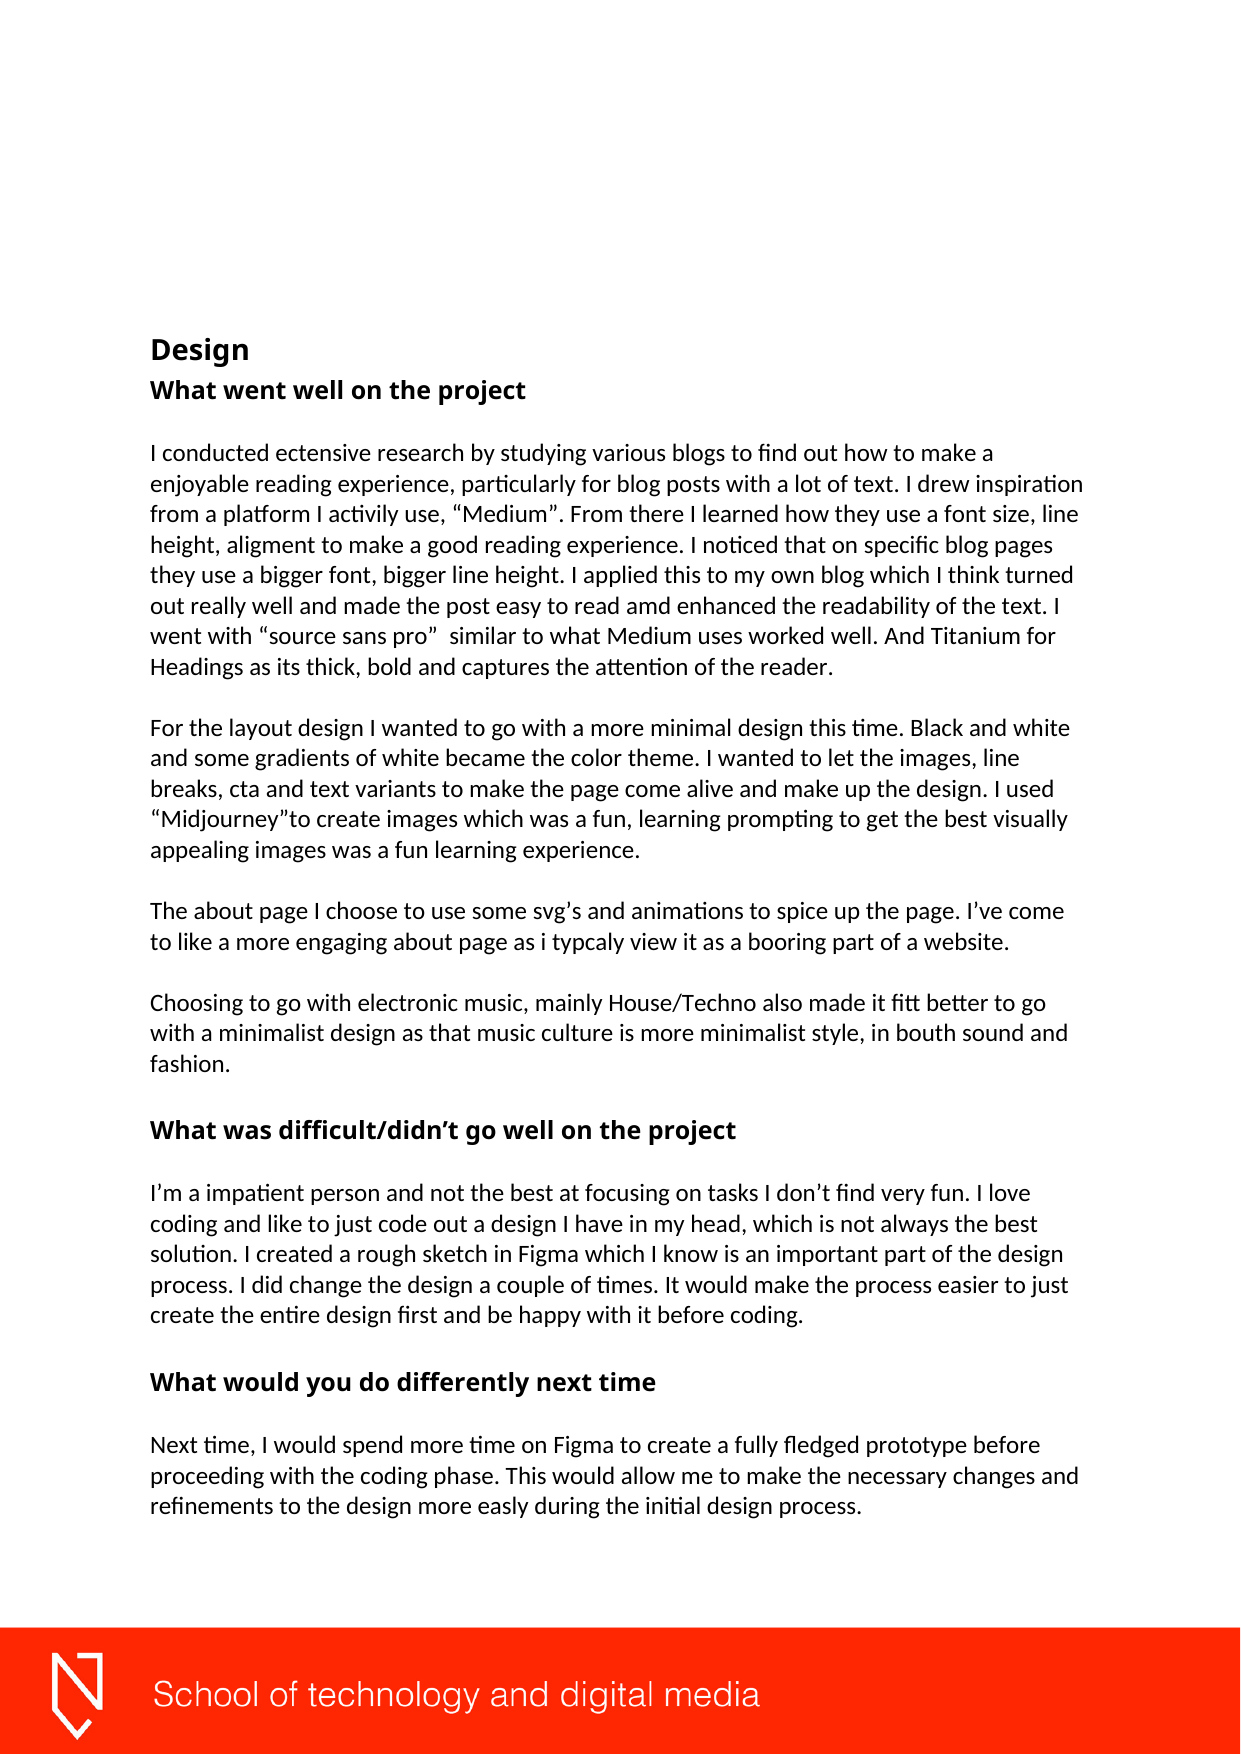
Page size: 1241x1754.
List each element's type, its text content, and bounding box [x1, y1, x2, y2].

text I’m a impatient person and not the best at focusing on tasks I don’t find very fun. I love coding and like to just code out a design I have in my head, which is not always the best solution. I created a rough sketch in Figma which I know is an important part of the design process. I did change the design a couple of times. It would make the process easier to just create the entire design first and be happy with it before coding. [150, 1177, 1090, 1330]
subtitle Design [150, 329, 1090, 368]
text I conducted ectensive research by studying various blogs to find out how to make a enjoyable reading experience, particularly for blog posts with a lot of text. I drew inspiration from a platform I activily use, “Medium”. From there I learned how they use a font size, line height, aligment to make a good reading experience. I noticed that on specific blog pages they use a bigger font, bigger line height. I applied this to my own blog which I think turned out really well and made the post easy to read amd enhanced the readability of the text. I went with “source sans pro” similar to what Medium uses worked well. And Titanium for Headings as its thick, bold and captures the attention of the reader. [150, 437, 1090, 681]
picture [0, 1618, 1241, 1754]
text For the layout design I wanted to go with a more minimal design this time. Black and white and some gradients of white became the color theme. I wanted to let the images, line breaks, cta and text variants to make the page come alive and make up the design. I used “Midjourney”to create images which was a fun, learning prompting to get the best visually appealing images was a fun learning experience. [150, 712, 1090, 864]
text The about page I choose to use some svg’s and animations to spice up the page. I’ve come to like a more engaging about page as i typcaly view it as a booring part of a website. [150, 895, 1090, 956]
subtitle What went well on the project [150, 373, 1090, 407]
text Next time, I would spend more time on Figma to create a fully fledged prototype before proceeding with the coding phase. This would allow me to make the necessary changes and refinements to the design more easly during the initial design process. [150, 1429, 1090, 1521]
subtitle What would you do differently next time [150, 1365, 1090, 1399]
subtitle What was difficult/didn’t go well on the project [150, 1113, 1090, 1147]
text Choosing to go with electronic music, mainly House/Techno also made it fitt better to go with a minimalist design as that music culture is more minimalist style, in bouth sound and fashion. [150, 987, 1090, 1078]
